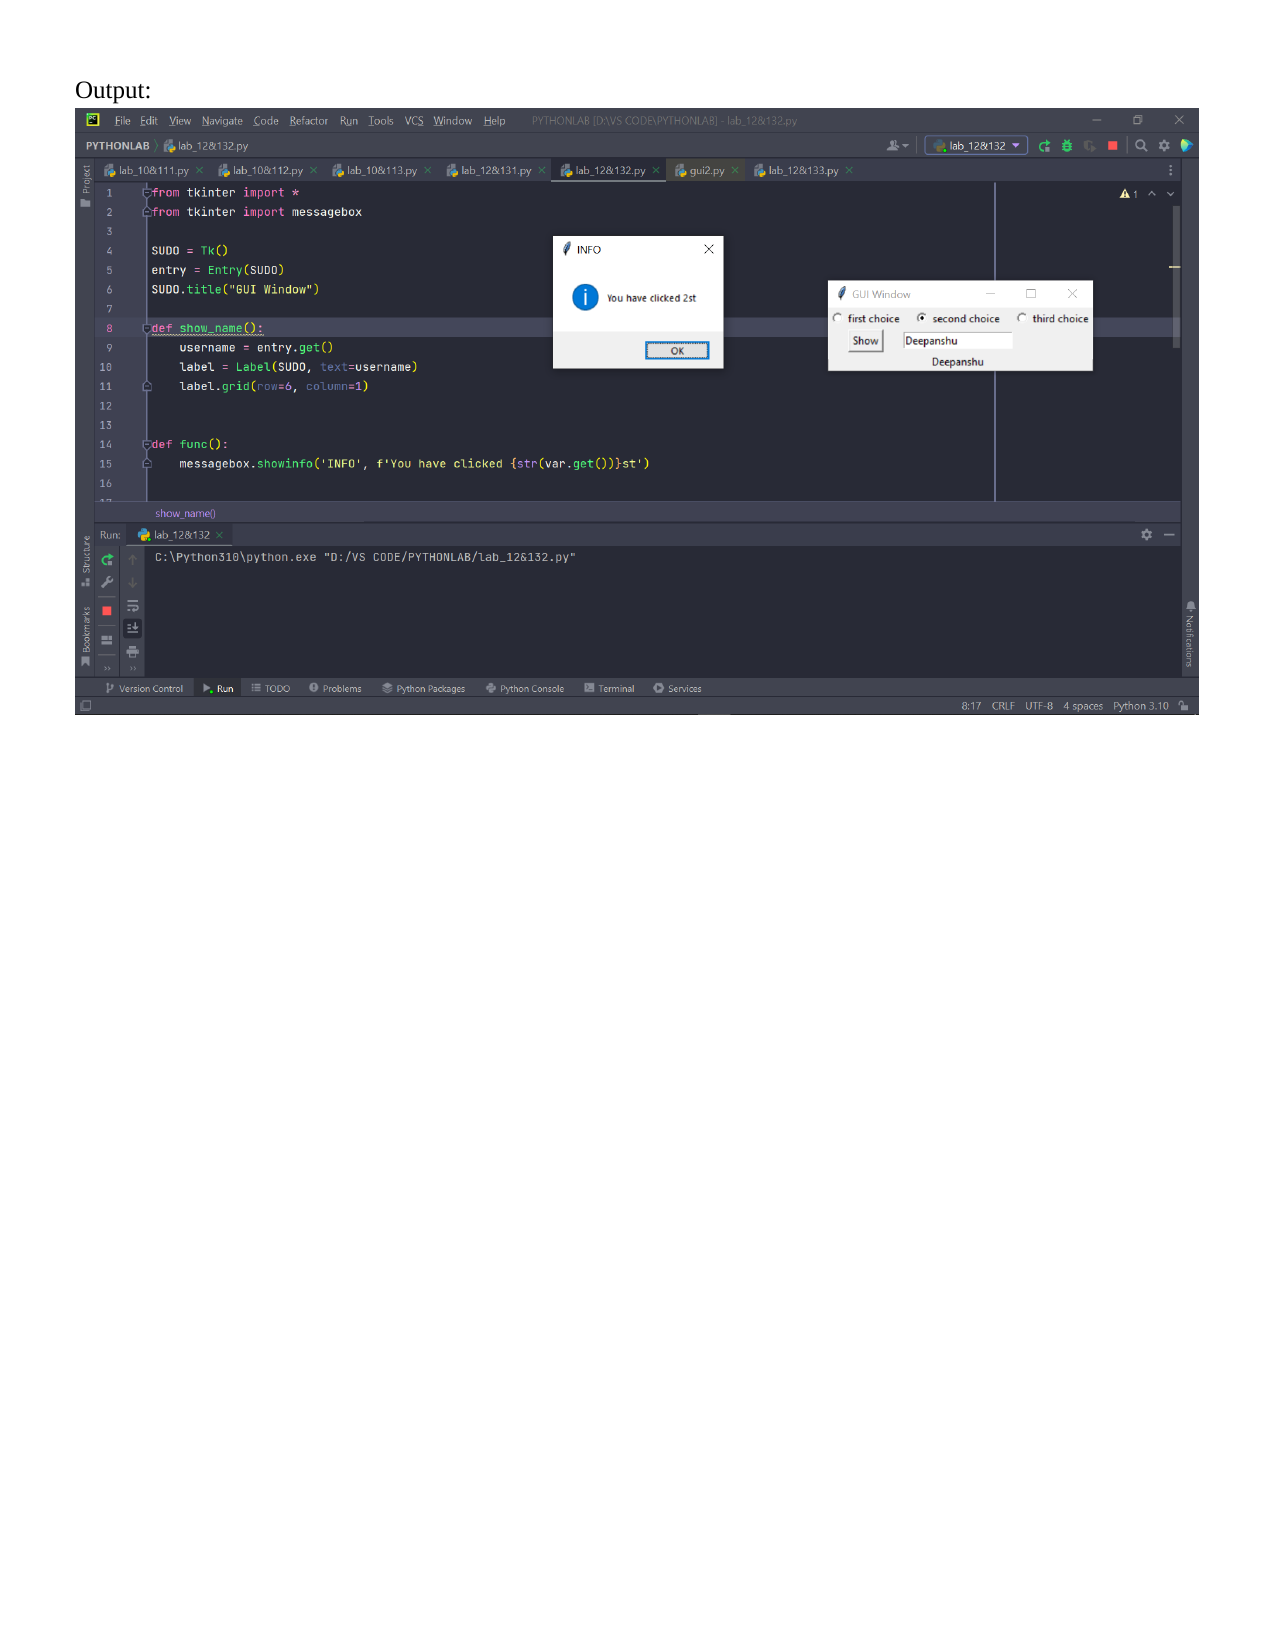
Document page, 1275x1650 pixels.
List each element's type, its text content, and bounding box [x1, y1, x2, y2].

text Output: [75, 75, 1200, 104]
picture [75, 108, 1199, 715]
